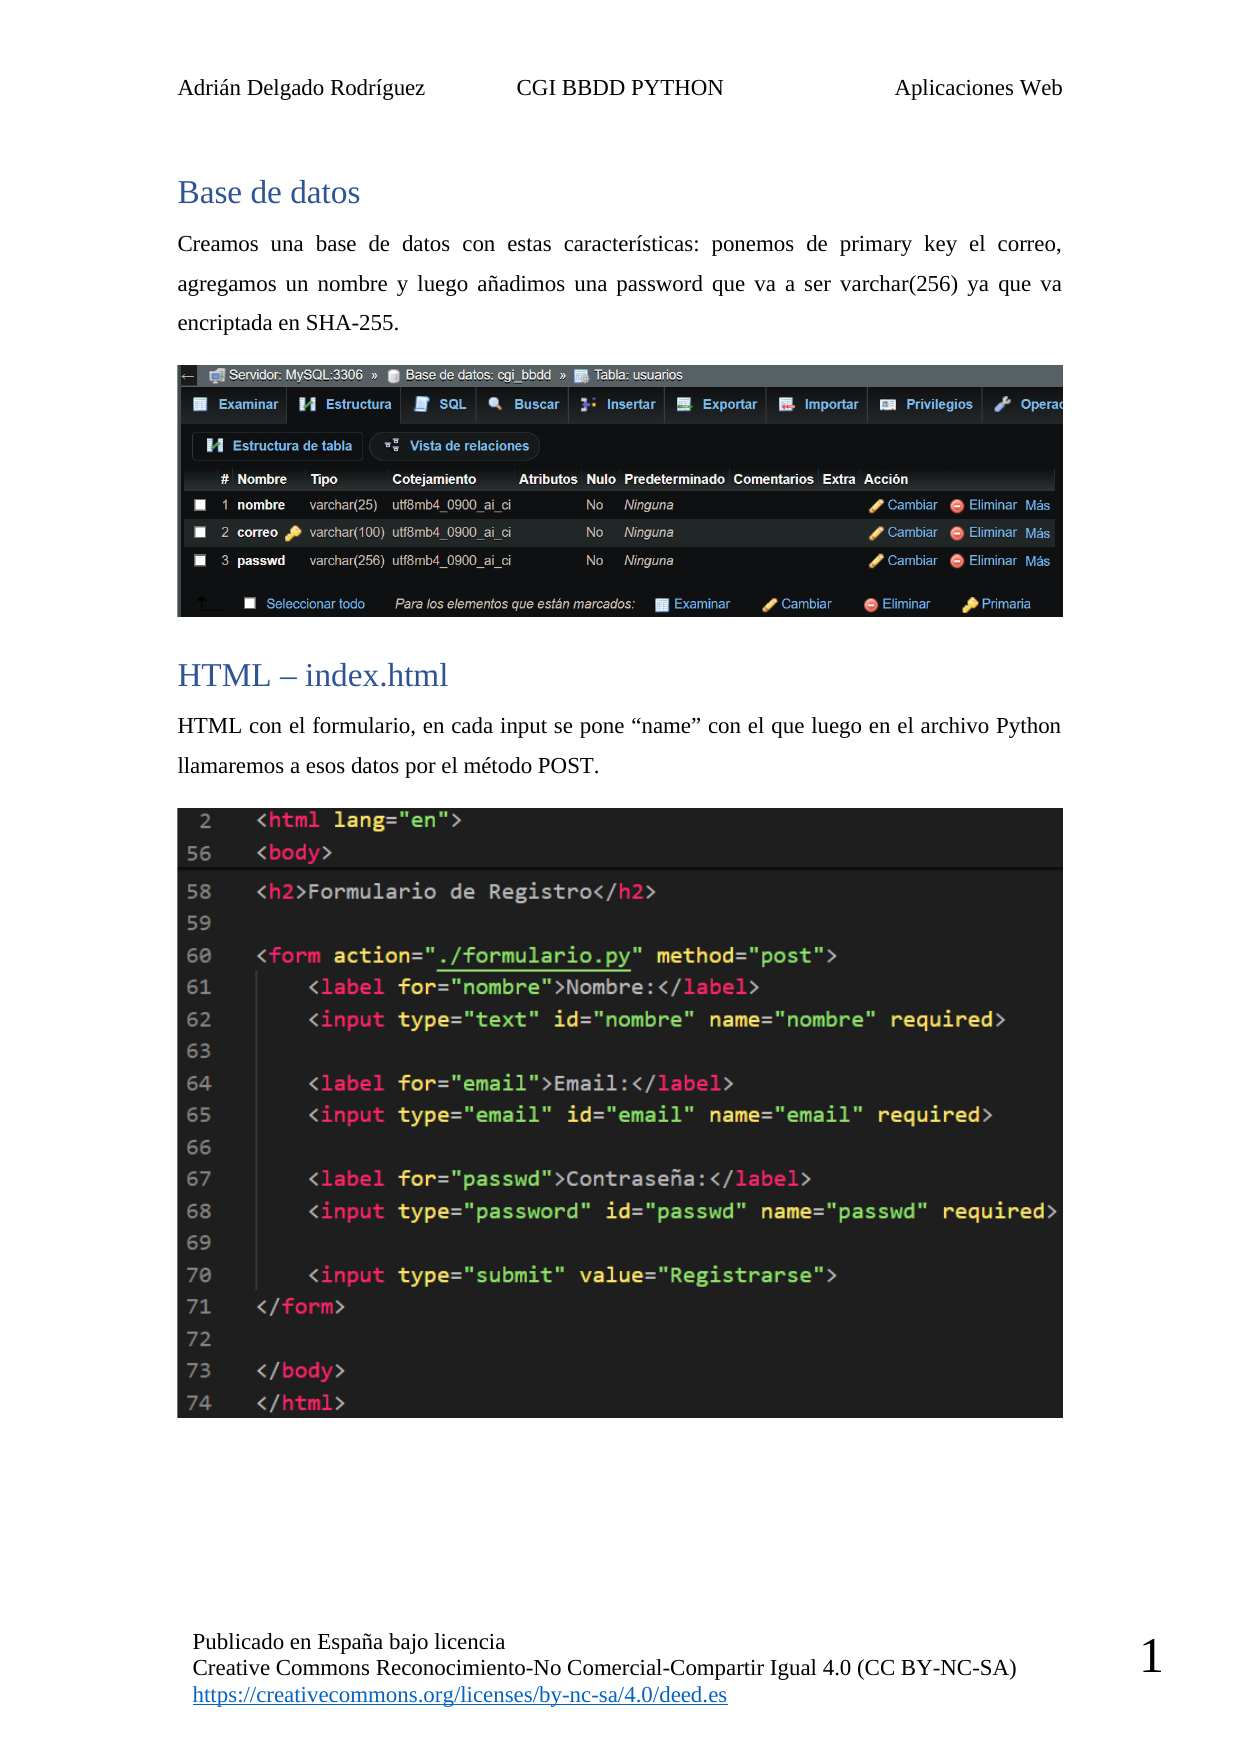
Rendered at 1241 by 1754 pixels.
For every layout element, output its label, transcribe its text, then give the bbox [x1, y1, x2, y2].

picture [177, 365, 1063, 617]
subtitle Base de datos [177, 173, 1063, 211]
subtitle HTML – index.html [177, 655, 1063, 693]
text Creamos una base de datos con estas características: ponemos de primary key el correo, agregamos un nombre y luego añadimos una password que va a ser varchar(256) ya que va encriptada en SHA-255. [177, 230, 1063, 335]
picture [177, 808, 1063, 1418]
text HTML con el formulario, en cada input se pone “name” con el que luego en el archivo Python llamaremos a esos datos por el método POST. [177, 713, 1063, 778]
